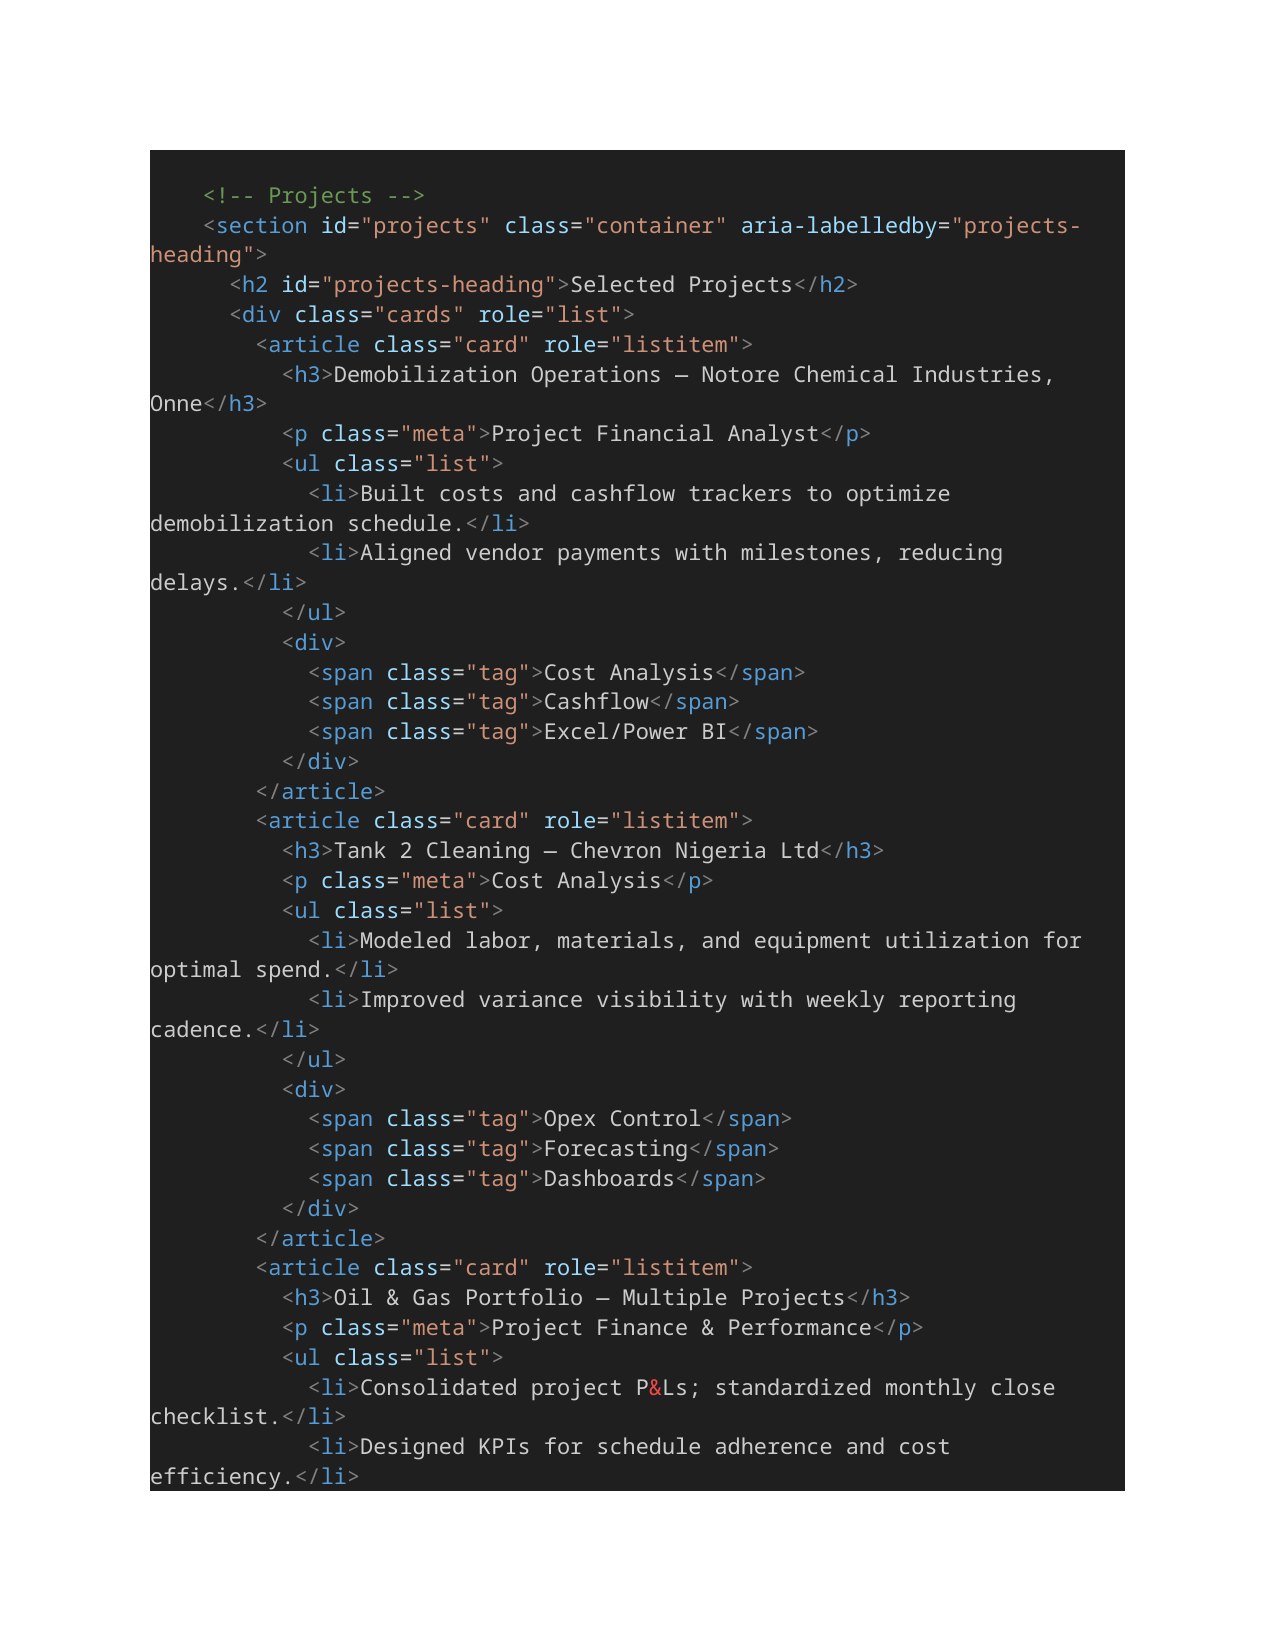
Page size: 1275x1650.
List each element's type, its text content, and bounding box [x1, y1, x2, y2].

text <div> [150, 1073, 1125, 1103]
text <!-- Projects --> [150, 180, 1125, 209]
text <h3>Demobilization Operations — Notore Chemical Industries, Onne</h3> [150, 358, 1125, 418]
text </ul> [150, 1044, 1125, 1073]
text <span class="tag">Opex Control</span> [150, 1103, 1125, 1133]
text </ul> [150, 597, 1125, 627]
text </article> [150, 776, 1125, 805]
text <h3>Oil & Gas Portfolio — Multiple Projects</h3> [150, 1282, 1125, 1312]
text <span class="tag">Cost Analysis</span> [150, 656, 1125, 686]
text <li>Aligned vendor payments with milestones, reducing delays.</li> [150, 537, 1125, 597]
text <div class="cards" role="list"> [150, 299, 1125, 329]
text <h2 id="projects-heading">Selected Projects</h2> [150, 269, 1125, 299]
text <li>Consolidated project P&Ls; standardized monthly close checklist.</li> [150, 1371, 1125, 1431]
text </article> [150, 1222, 1125, 1252]
text <span class="tag">Forecasting</span> [150, 1133, 1125, 1163]
text <ul class="list"> [150, 448, 1125, 478]
text <span class="tag">Excel/Power BI</span> [150, 716, 1125, 746]
text <li>Modeled labor, materials, and equipment utilization for optimal spend.</li> [150, 924, 1125, 984]
text <h3>Tank 2 Cleaning — Chevron Nigeria Ltd</h3> [150, 835, 1125, 865]
text <span class="tag">Dashboards</span> [150, 1163, 1125, 1193]
text <section id="projects" class="container" aria-labelledby="projects-heading"> [150, 209, 1125, 269]
text <li>Built costs and cashflow trackers to optimize demobilization schedule.</li> [150, 478, 1125, 537]
text <li>Improved variance visibility with weekly reporting cadence.</li> [150, 984, 1125, 1044]
text <div> [150, 627, 1125, 656]
text <p class="meta">Project Finance & Performance</p> [150, 1312, 1125, 1342]
text <article class="card" role="listitem"> [150, 1252, 1125, 1282]
text </div> [150, 1193, 1125, 1222]
text <li>Designed KPIs for schedule adherence and cost efficiency.</li> [150, 1431, 1125, 1491]
text <p class="meta">Cost Analysis</p> [150, 865, 1125, 895]
text <ul class="list"> [150, 895, 1125, 924]
text <ul class="list"> [150, 1342, 1125, 1371]
text <span class="tag">Cashflow</span> [150, 686, 1125, 716]
text </div> [150, 746, 1125, 776]
text <article class="card" role="listitem"> [150, 329, 1125, 358]
text <p class="meta">Project Financial Analyst</p> [150, 418, 1125, 448]
text <article class="card" role="listitem"> [150, 805, 1125, 835]
